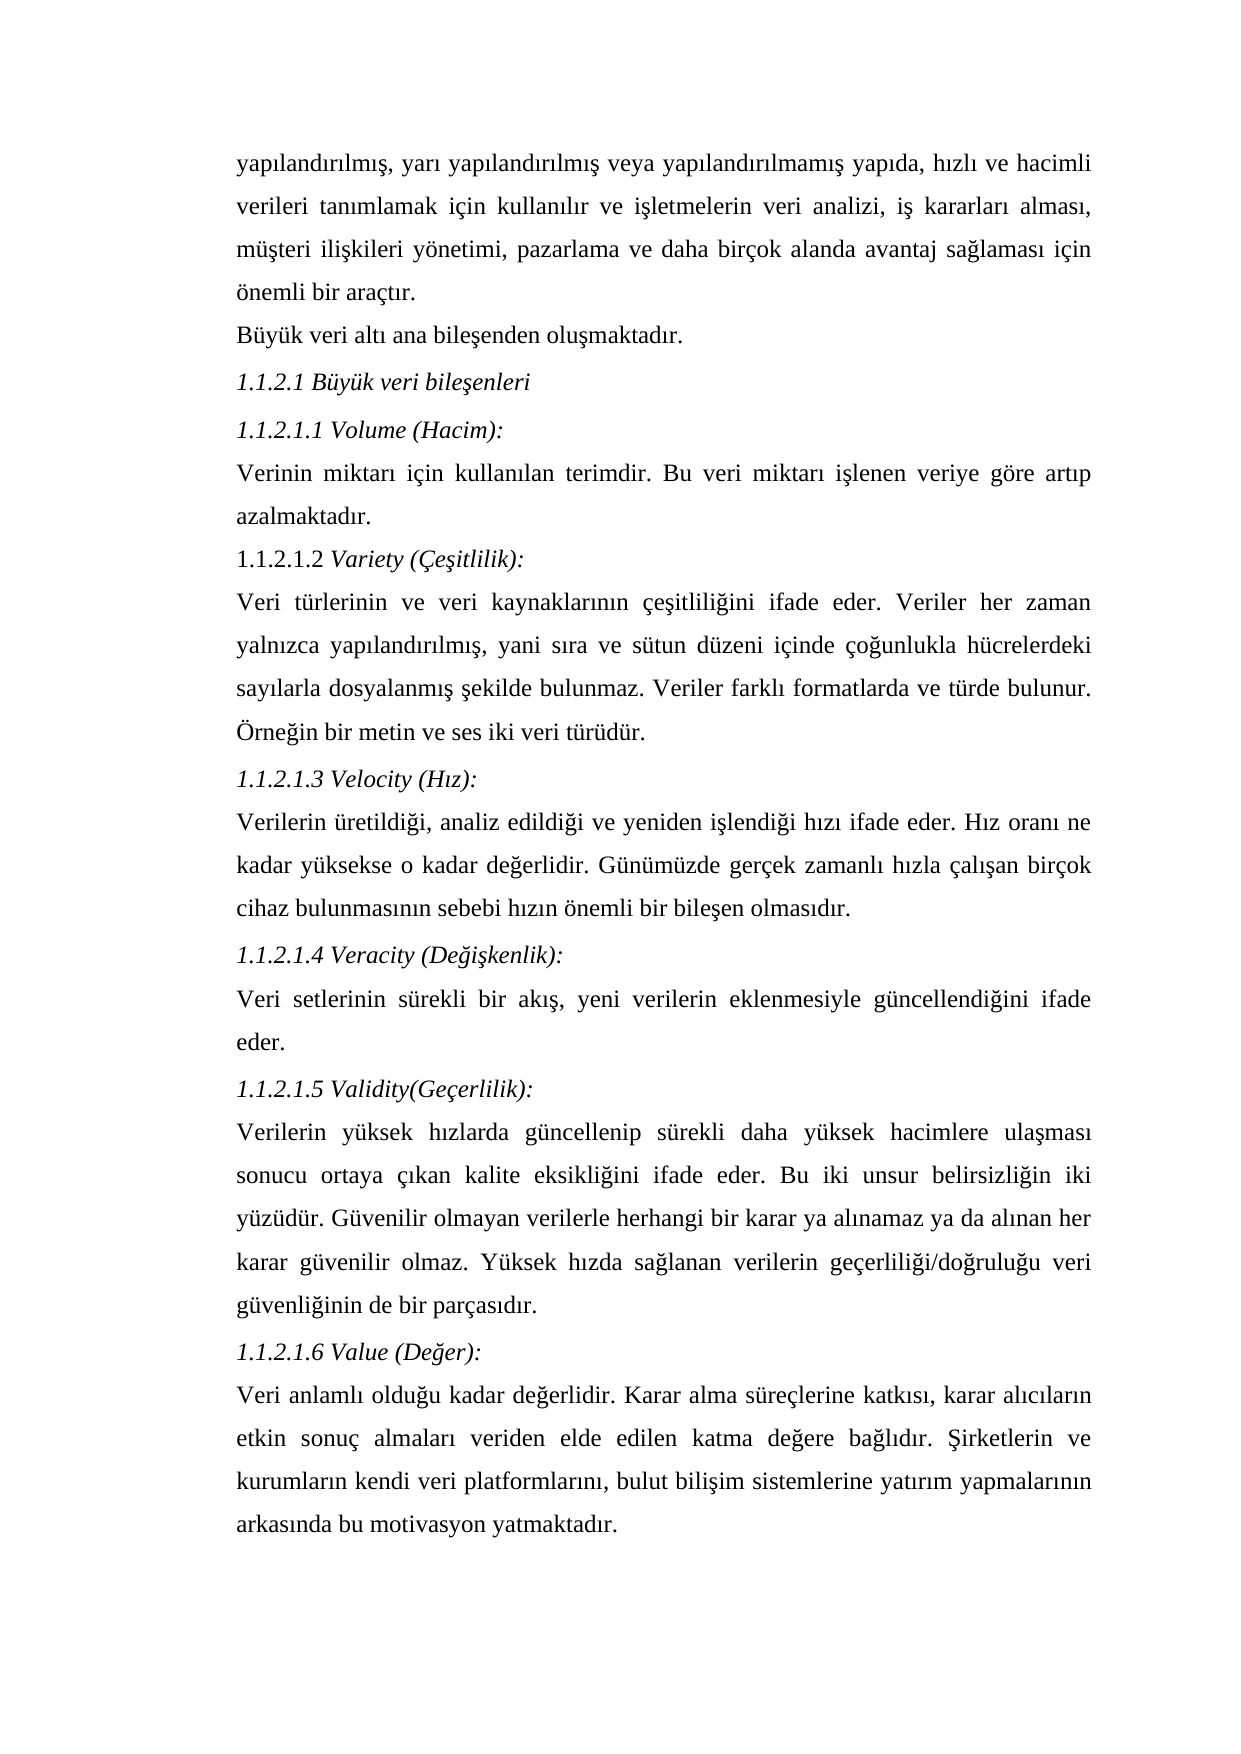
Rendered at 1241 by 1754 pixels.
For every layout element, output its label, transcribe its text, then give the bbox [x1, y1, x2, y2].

text Verilerin üretildiği, analiz edildiği ve yeniden işlendiği hızı ifade eder. Hız oranı ne kadar yüksekse o kadar değerlidir. Günümüzde gerçek zamanlı hızla çalışan birçok cihaz bulunmasının sebebi hızın önemli bir bileşen olmasıdır. [236, 807, 1092, 922]
text 1.1.2.1.2 Variety (Çeşitlilik): [236, 544, 1092, 573]
subtitle 1.1.2.1.5 Validity(Geçerlilik): [236, 1074, 1092, 1103]
subtitle 1.1.2.1 Büyük veri bileşenleri [236, 367, 1092, 396]
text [236, 148, 1092, 306]
subtitle 1.1.2.1.6 Value (Değer): [236, 1337, 1092, 1366]
subtitle 1.1.2.1.3 Velocity (Hız): [236, 764, 1092, 793]
subtitle 1.1.2.1.4 Veracity (Değişkenlik): [236, 941, 1092, 969]
text Büyük veri altı ana bileşenden oluşmaktadır. [236, 320, 1092, 349]
text Veri türlerinin ve veri kaynaklarının çeşitliliğini ifade eder. Veriler her zaman yalnızca yapılandırılmış, yani sıra ve sütun düzeni içinde çoğunlukla hücrelerdeki sayılarla dosyalanmış şekilde bulunmaz. Veriler farklı formatlarda ve türde bulunur. Örneğin bir metin ve ses iki veri türüdür. [236, 587, 1092, 745]
text Veri anlamlı olduğu kadar değerlidir. Karar alma süreçlerine katkısı, karar alıcıların etkin sonuç almaları veriden elde edilen katma değere bağlıdır. Şirketlerin ve kurumların kendi veri platformlarını, bulut bilişim sistemlerine yatırım yapmalarının arkasında bu motivasyon yatmaktadır. [236, 1380, 1092, 1538]
text Veri setlerinin sürekli bir akış, yeni verilerin eklenmesiyle güncellendiğini ifade eder. [236, 984, 1092, 1056]
text Verilerin yüksek hızlarda güncellenip sürekli daha yüksek hacimlere ulaşması sonucu ortaya çıkan kalite eksikliğini ifade eder. Bu iki unsur belirsizliğin iki yüzüdür. Güvenilir olmayan verilerle herhangi bir karar ya alınamaz ya da alınan her karar güvenilir olmaz. Yüksek hızda sağlanan verilerin geçerliliği/doğruluğu veri güvenliğinin de bir parçasıdır. [236, 1117, 1092, 1318]
text Verinin miktarı için kullanılan terimdir. Bu veri miktarı işlenen veriye göre artıp azalmaktadır. [236, 458, 1092, 530]
subtitle 1.1.2.1.1 Volume (Hacim): [236, 415, 1092, 443]
